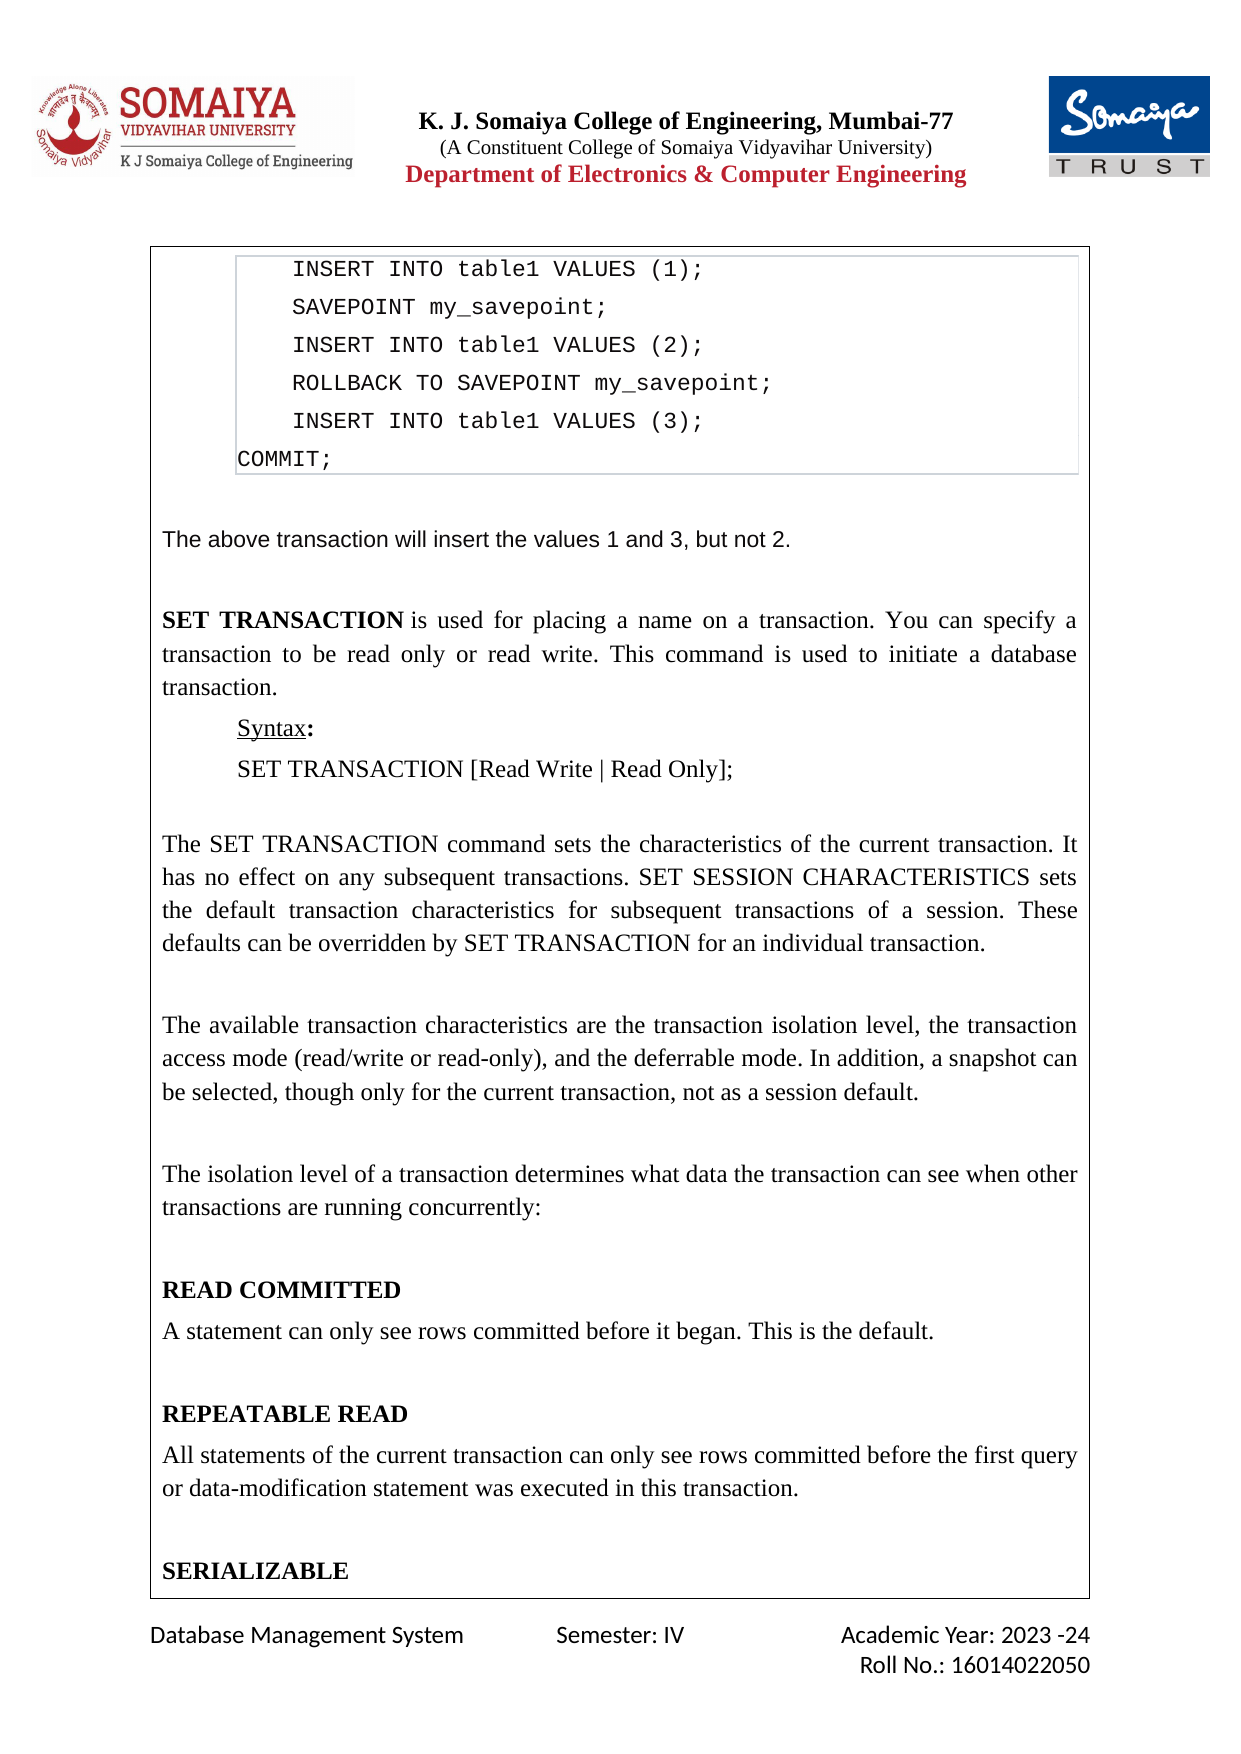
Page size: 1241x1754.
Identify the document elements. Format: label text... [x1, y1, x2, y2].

picture [31, 76, 356, 177]
picture [1048, 76, 1210, 177]
